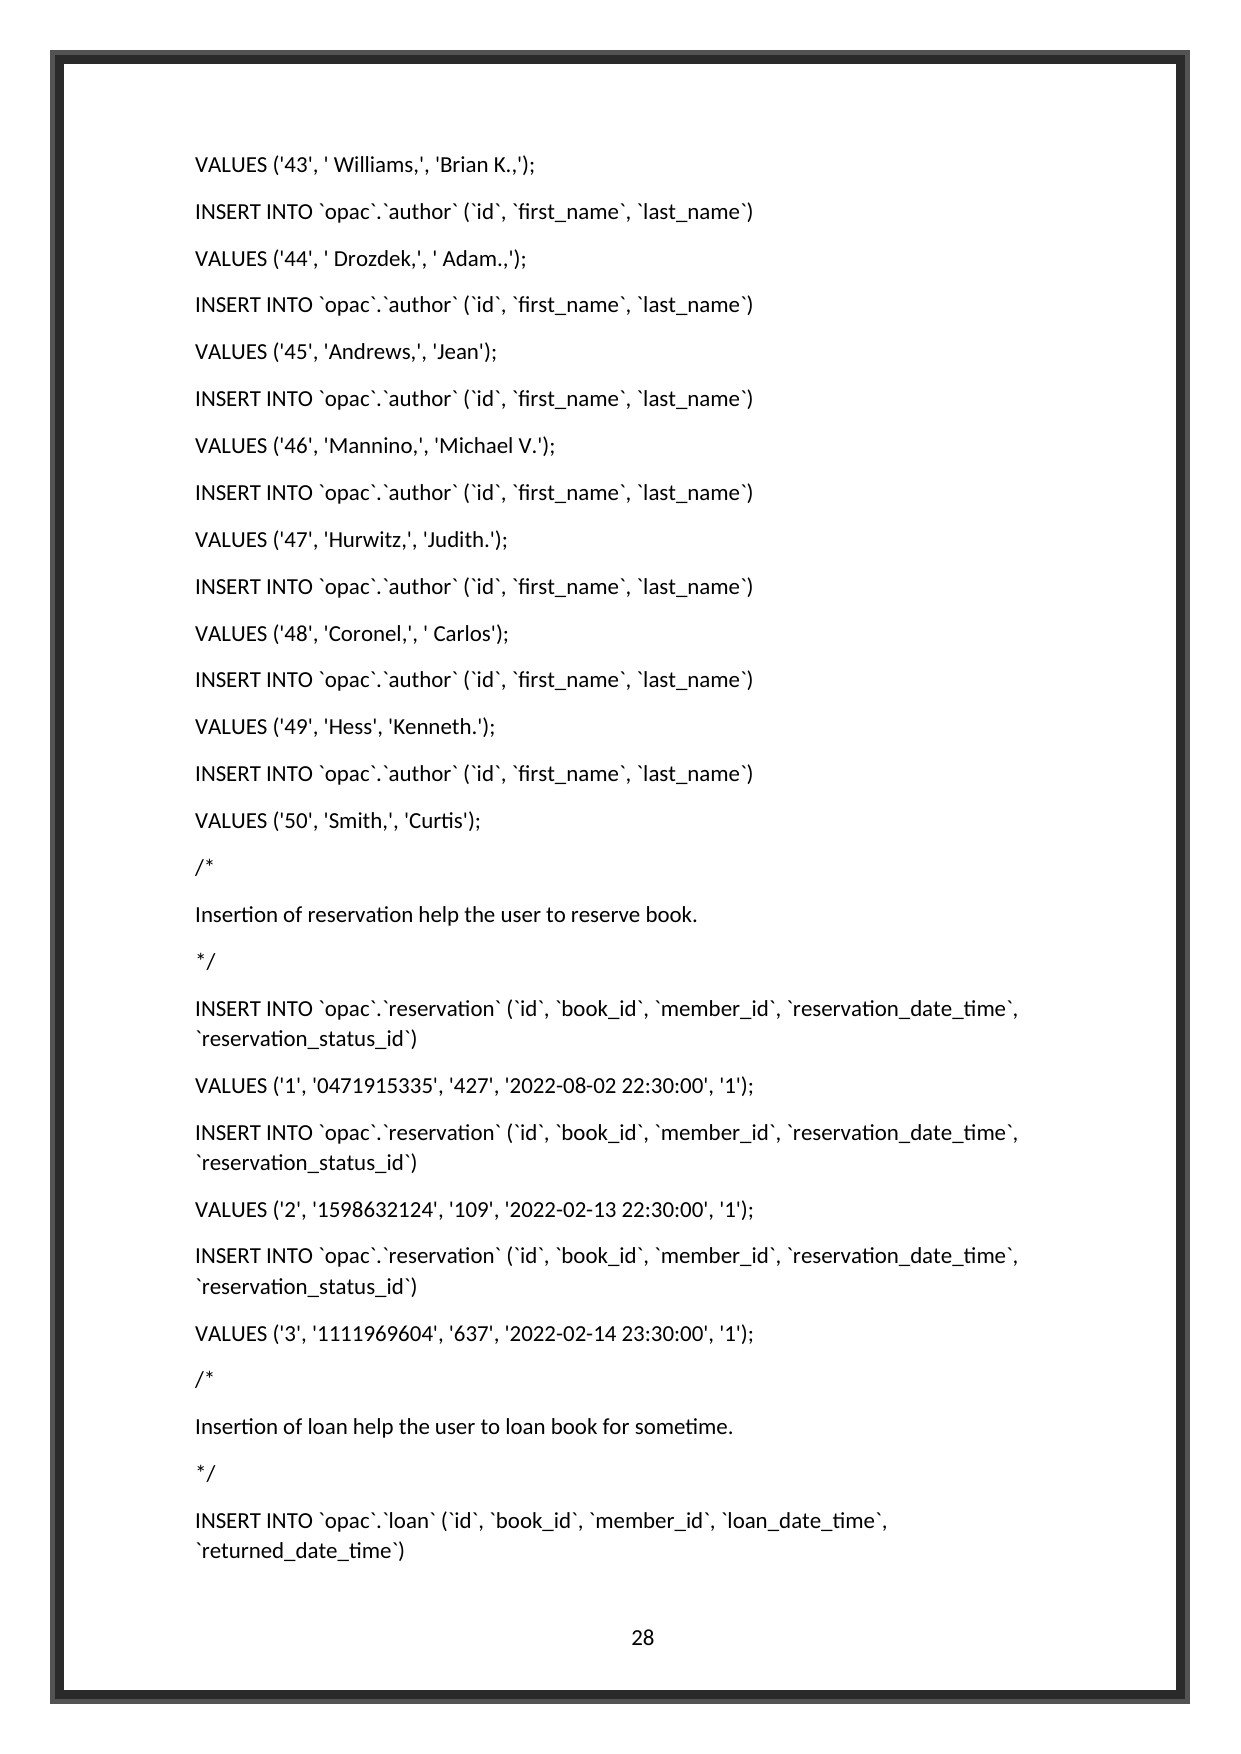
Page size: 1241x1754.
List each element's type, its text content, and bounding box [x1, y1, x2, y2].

text VALUES ('50', 'Smith,', 'Curtis'); [195, 806, 1090, 834]
text */ [195, 1459, 1090, 1487]
text INSERT INTO `opac`.`author` (`id`, `first_name`, `last_name`) [195, 478, 1090, 506]
text /* [195, 853, 1090, 881]
text INSERT INTO `opac`.`reservation` (`id`, `book_id`, `member_id`, `reservation_date_time`, `reservation_status_id`) [195, 1118, 1090, 1176]
text INSERT INTO `opac`.`author` (`id`, `first_name`, `last_name`) [195, 384, 1090, 412]
text VALUES ('45', 'Andrews,', 'Jean'); [195, 337, 1090, 366]
text VALUES ('44', ' Drozdek,', ' Adam.,'); [195, 244, 1090, 272]
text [195, 197, 1090, 225]
text VALUES ('3', '1111969604', '637', '2022-02-14 23:30:00', '1'); [195, 1319, 1090, 1347]
text VALUES ('47', 'Hurwitz,', 'Judith.'); [195, 525, 1090, 553]
text VALUES ('43', ' Williams,', 'Brian K.,'); [195, 150, 1090, 178]
text Insertion of reservation help the user to reserve book. [195, 900, 1090, 928]
text VALUES ('2', '1598632124', '109', '2022-02-13 22:30:00', '1'); [195, 1195, 1090, 1223]
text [195, 1506, 1090, 1564]
text INSERT INTO `opac`.`author` (`id`, `first_name`, `last_name`) [195, 666, 1090, 694]
text INSERT INTO `opac`.`author` (`id`, `first_name`, `last_name`) [195, 759, 1090, 787]
text INSERT INTO `opac`.`reservation` (`id`, `book_id`, `member_id`, `reservation_date_time`, `reservation_status_id`) [195, 994, 1090, 1052]
text VALUES ('49', 'Hess', 'Kenneth.'); [195, 712, 1090, 741]
text */ [195, 947, 1090, 975]
text Insertion of loan help the user to loan book for sometime. [195, 1412, 1090, 1441]
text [195, 291, 1090, 319]
text INSERT INTO `opac`.`reservation` (`id`, `book_id`, `member_id`, `reservation_date_time`, `reservation_status_id`) [195, 1242, 1090, 1300]
text /* [195, 1366, 1090, 1394]
text VALUES ('46', 'Mannino,', 'Michael V.'); [195, 431, 1090, 459]
text INSERT INTO `opac`.`author` (`id`, `first_name`, `last_name`) [195, 572, 1090, 600]
text VALUES ('1', '0471915335', '427', '2022-08-02 22:30:00', '1'); [195, 1071, 1090, 1099]
text VALUES ('48', 'Coronel,', ' Carlos'); [195, 619, 1090, 647]
